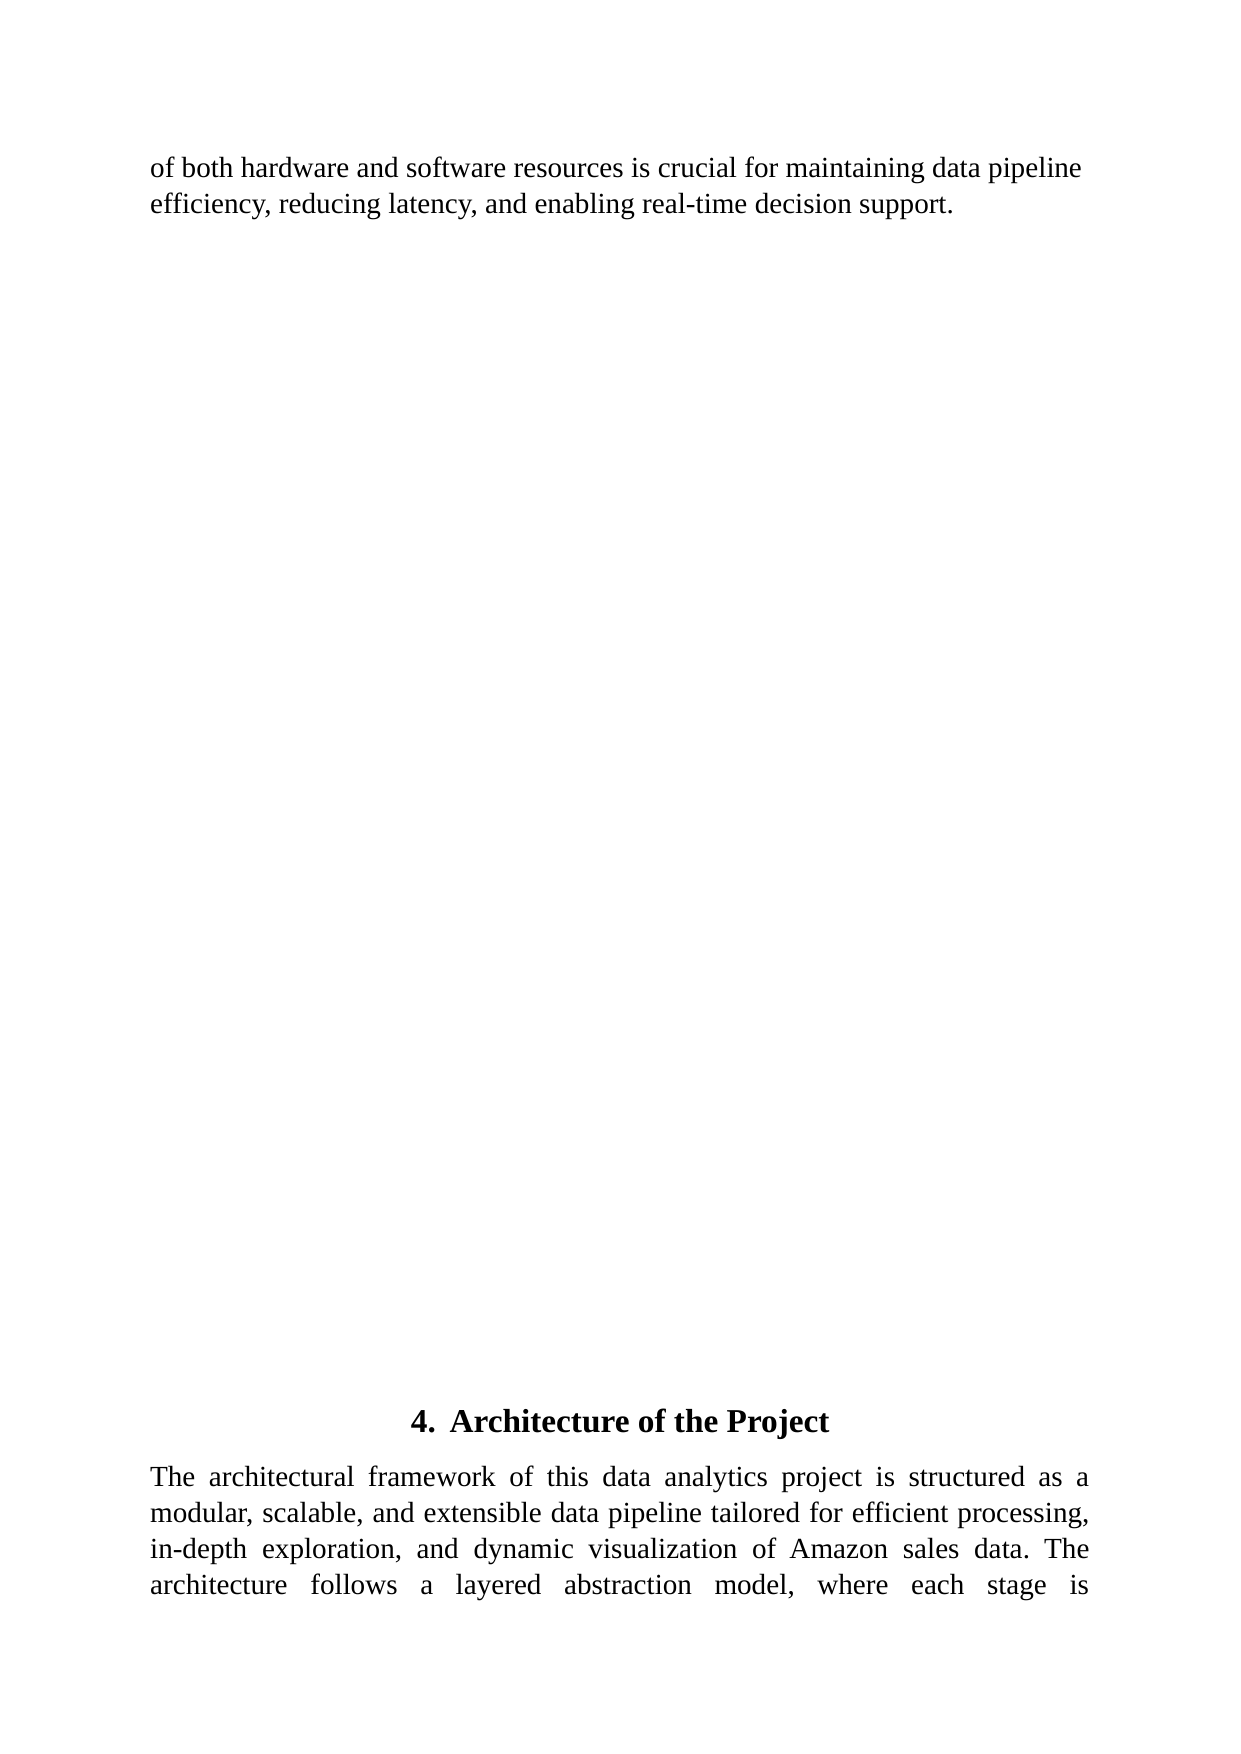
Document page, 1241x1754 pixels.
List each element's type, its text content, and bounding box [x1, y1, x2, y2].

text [150, 150, 1090, 220]
text 4. Architecture of the Project [150, 1401, 1090, 1439]
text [150, 1459, 1090, 1601]
